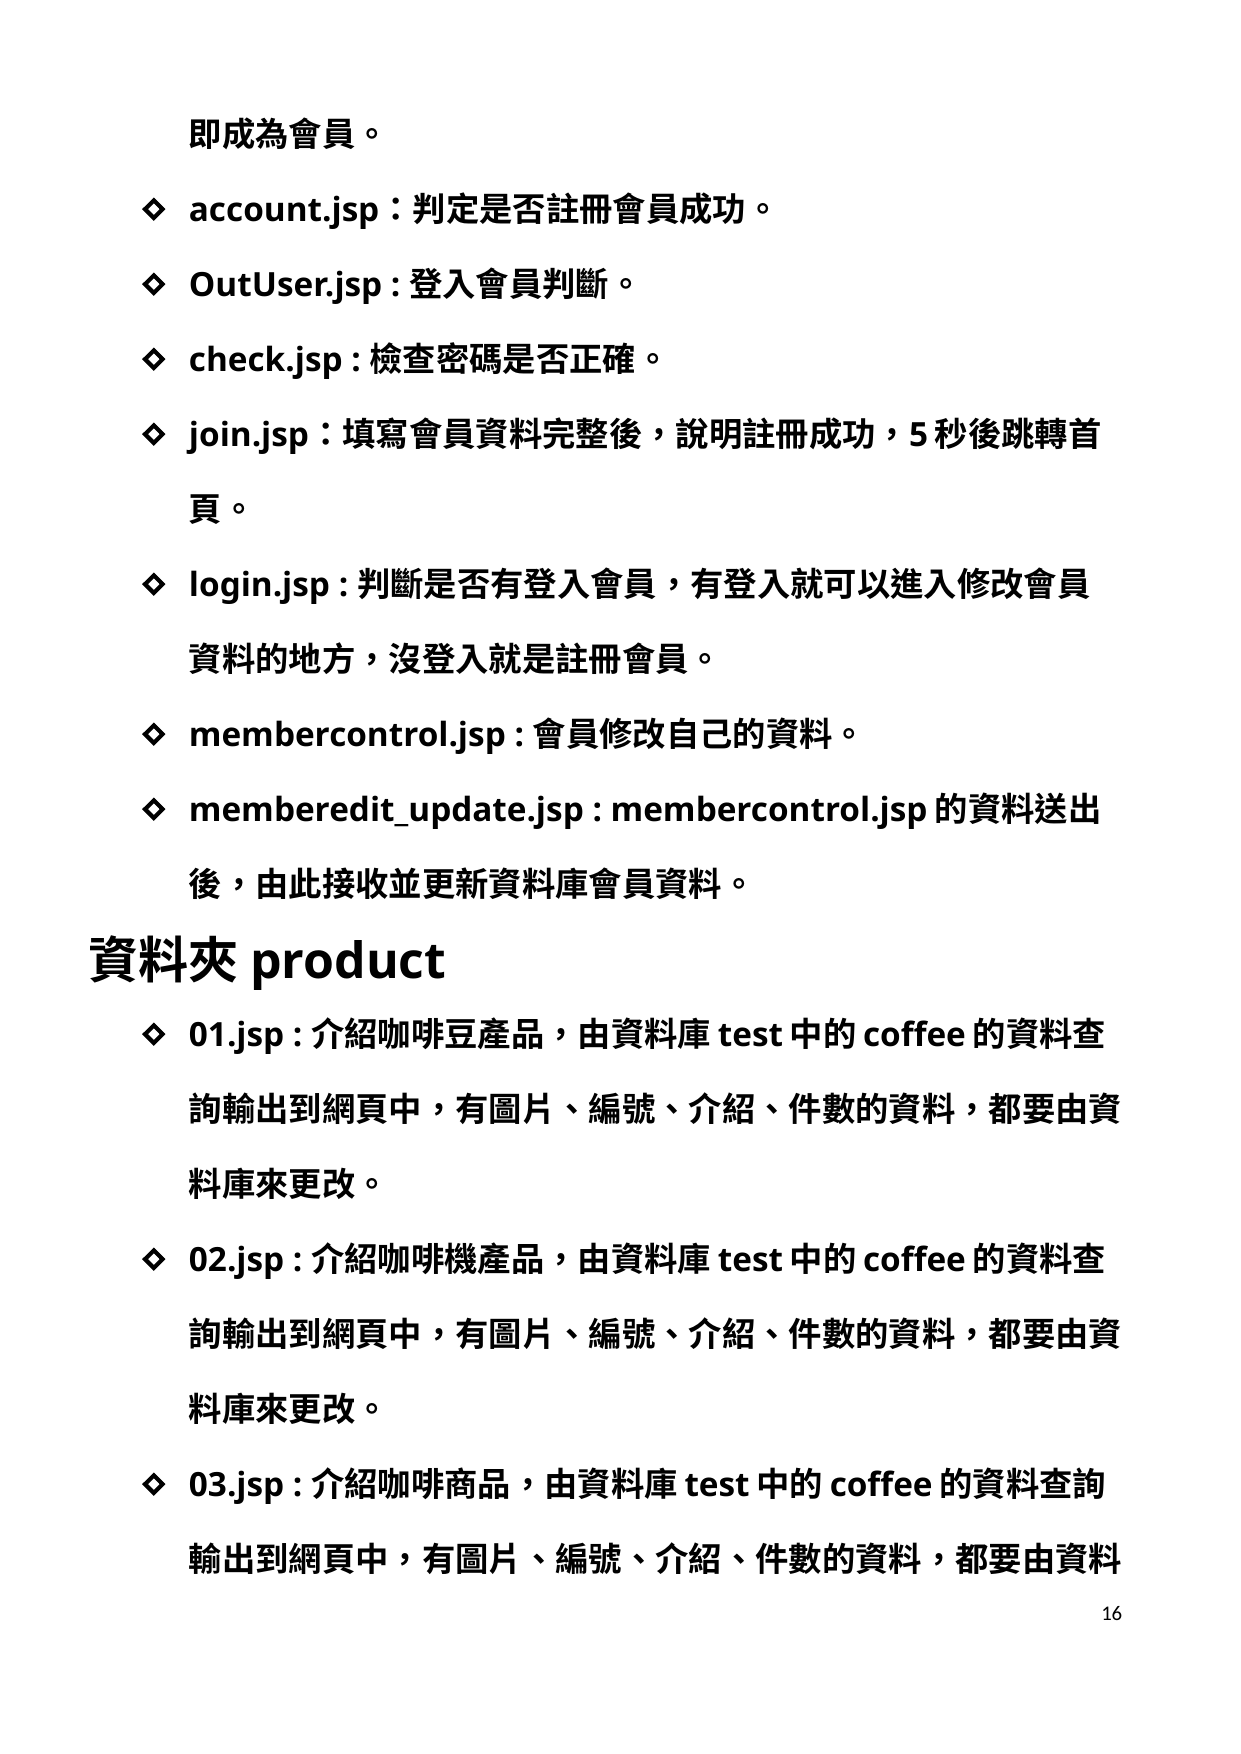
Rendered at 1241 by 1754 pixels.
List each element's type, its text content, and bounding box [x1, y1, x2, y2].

list OutUser.jsp : 登入會員判斷。 [139, 244, 1122, 319]
list membercontrol.jsp : 會員修改自己的資料。 [139, 694, 1122, 769]
list 02.jsp : 介紹咖啡機產品，由資料庫test中的coffee的資料查詢輸出到網頁中，有圖片、編號、介紹、件數的資料，都要由資料庫來更改。 [139, 1219, 1122, 1444]
text 資料夾 product [89, 919, 1122, 994]
list login.jsp : 判斷是否有登入會員，有登入就可以進入修改會員資料的地方，沒登入就是註冊會員。 [139, 544, 1122, 694]
list 01.jsp : 介紹咖啡豆產品，由資料庫test中的coffee的資料查詢輸出到網頁中，有圖片、編號、介紹、件數的資料，都要由資料庫來更改。 [139, 994, 1122, 1219]
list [139, 1444, 1122, 1594]
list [139, 94, 1122, 169]
list memberedit_update.jsp : membercontrol.jsp的資料送出後，由此接收並更新資料庫會員資料。 [139, 769, 1122, 919]
list check.jsp : 檢查密碼是否正確。 [139, 319, 1122, 394]
list account.jsp：判定是否註冊會員成功。 [139, 169, 1122, 244]
list join.jsp：填寫會員資料完整後，說明註冊成功，5秒後跳轉首頁。 [139, 394, 1122, 544]
